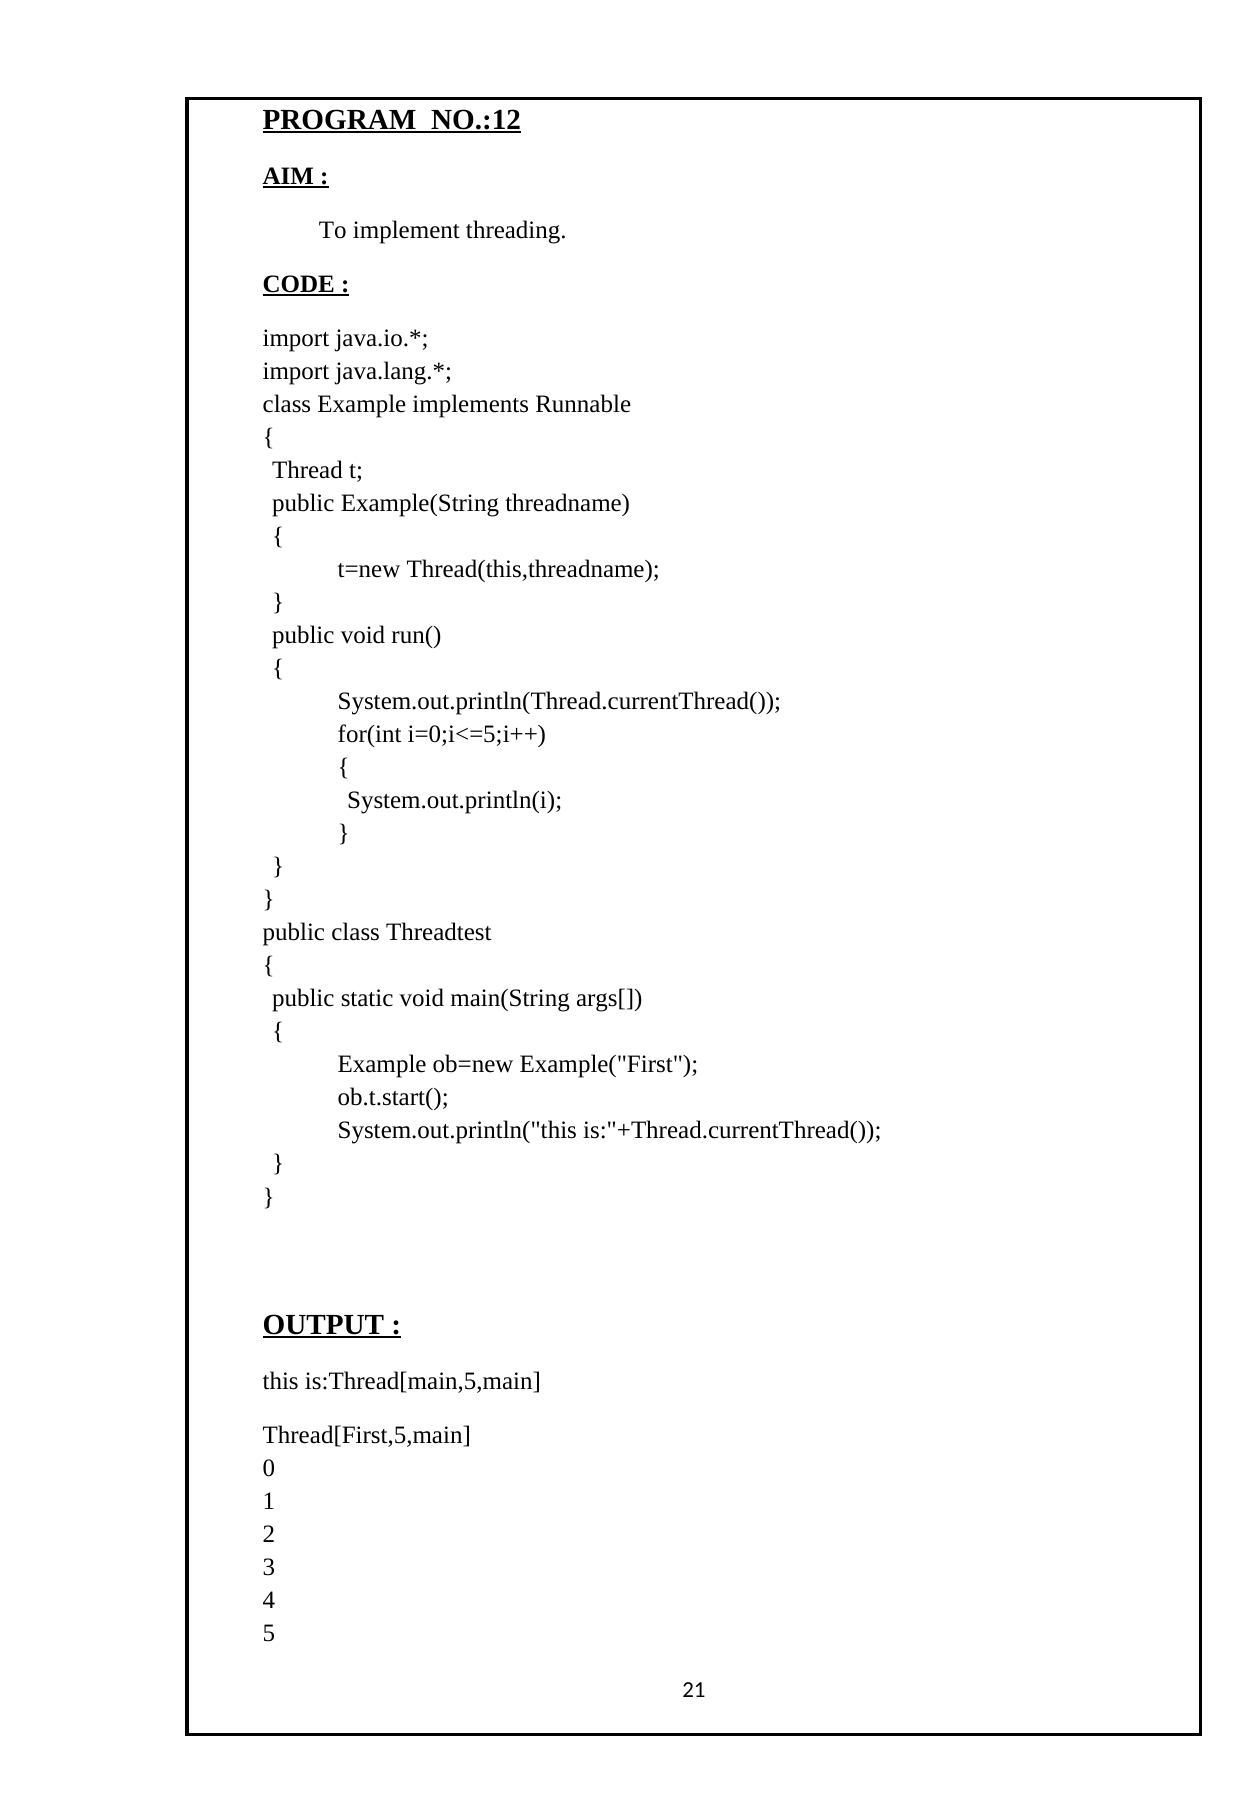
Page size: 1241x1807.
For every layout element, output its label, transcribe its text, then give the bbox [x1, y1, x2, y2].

text } [262, 818, 1191, 847]
text for(int i=0;i<=5;i++) [262, 719, 1191, 748]
text { [262, 422, 1191, 451]
text 3 [262, 1552, 1191, 1581]
text System.out.println(i); [262, 785, 1191, 814]
text import java.io.*; [262, 323, 1191, 352]
text } [262, 1148, 1191, 1177]
text { [262, 950, 1191, 979]
text 1 [262, 1486, 1191, 1515]
text } [262, 587, 1191, 616]
text { [262, 521, 1191, 550]
text 5 [262, 1618, 1191, 1647]
text t=new Thread(this,threadname); [262, 554, 1191, 583]
text public class Threadtest [262, 917, 1191, 946]
text ob.t.start(); [262, 1082, 1191, 1111]
text 0 [262, 1453, 1191, 1482]
text { [262, 653, 1191, 682]
text 4 [262, 1585, 1191, 1614]
text { [262, 1016, 1191, 1045]
text } [262, 1182, 1191, 1210]
text AIM : [262, 161, 1191, 190]
text PROGRAM NO.:12 [262, 102, 1191, 136]
text Thread t; [262, 455, 1191, 484]
text import java.lang.*; [262, 356, 1191, 385]
text Thread[First,5,main] [262, 1420, 1191, 1449]
text System.out.println("this is:"+Thread.currentThread()); [262, 1116, 1191, 1144]
text } [262, 851, 1191, 880]
text public static void main(String args[]) [262, 983, 1191, 1012]
text Example ob=new Example("First"); [262, 1049, 1191, 1078]
text public void run() [262, 620, 1191, 649]
text { [262, 752, 1191, 781]
text public Example(String threadname) [262, 488, 1191, 517]
text CODE : [262, 269, 1191, 298]
text 2 [262, 1519, 1191, 1548]
text To implement threading. [262, 215, 1191, 244]
text System.out.println(Thread.currentThread()); [262, 686, 1191, 715]
text } [262, 884, 1191, 913]
text class Example implements Runnable [262, 389, 1191, 418]
text OUTPUT : [262, 1307, 1191, 1341]
text this is:Thread[main,5,main] [262, 1366, 1191, 1395]
